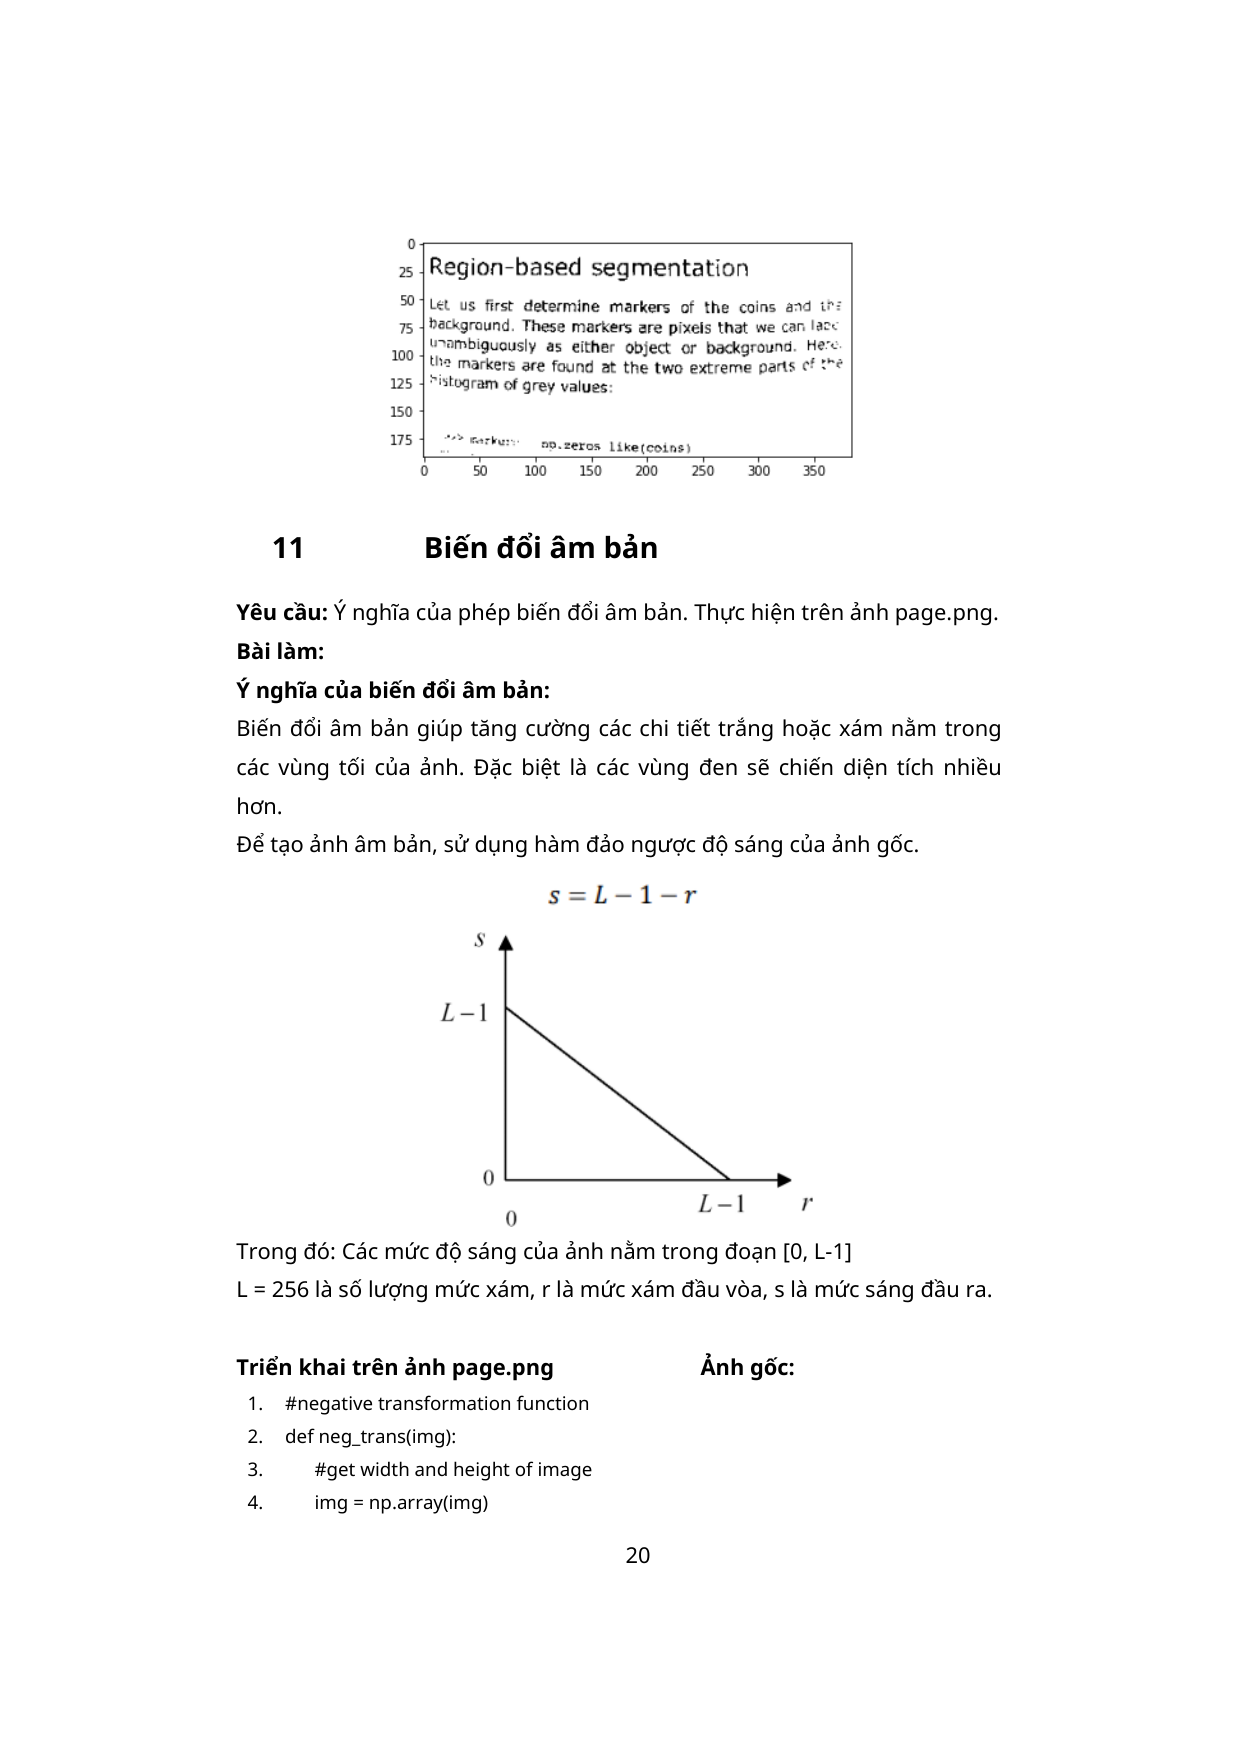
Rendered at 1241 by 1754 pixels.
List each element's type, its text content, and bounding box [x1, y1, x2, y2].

picture [386, 230, 854, 481]
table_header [236, 1352, 689, 1524]
text Ý nghĩa của biến đổi âm bản: [236, 675, 1004, 704]
text L = 256 là số lượng mức xám, r là mức xám đầu vòa, s là mức sáng đầu ra. [236, 1274, 1004, 1304]
text Bài làm: [236, 636, 1004, 666]
text Biến đổi âm bản giúp tăng cường các chi tiết trắng hoặc xám nằm trong các vùng tối của ảnh. Đặc biệt là các vùng đen sẽ chiến diện tích nhiều hơn. [236, 713, 1004, 820]
picture [422, 926, 819, 1227]
text Trong đó: Các mức độ sáng của ảnh nằm trong đoạn [0, L-1] [236, 1236, 1004, 1265]
picture [536, 867, 704, 918]
text Để tạo ảnh âm bản, sử dụng hàm đảo ngược độ sáng của ảnh gốc. [236, 829, 1004, 859]
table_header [689, 1352, 1069, 1524]
text Yêu cầu: Ý nghĩa của phép biến đổi âm bản. Thực hiện trên ảnh page.png. [236, 597, 1004, 627]
subtitle Biến đổi âm bản [236, 527, 1004, 567]
